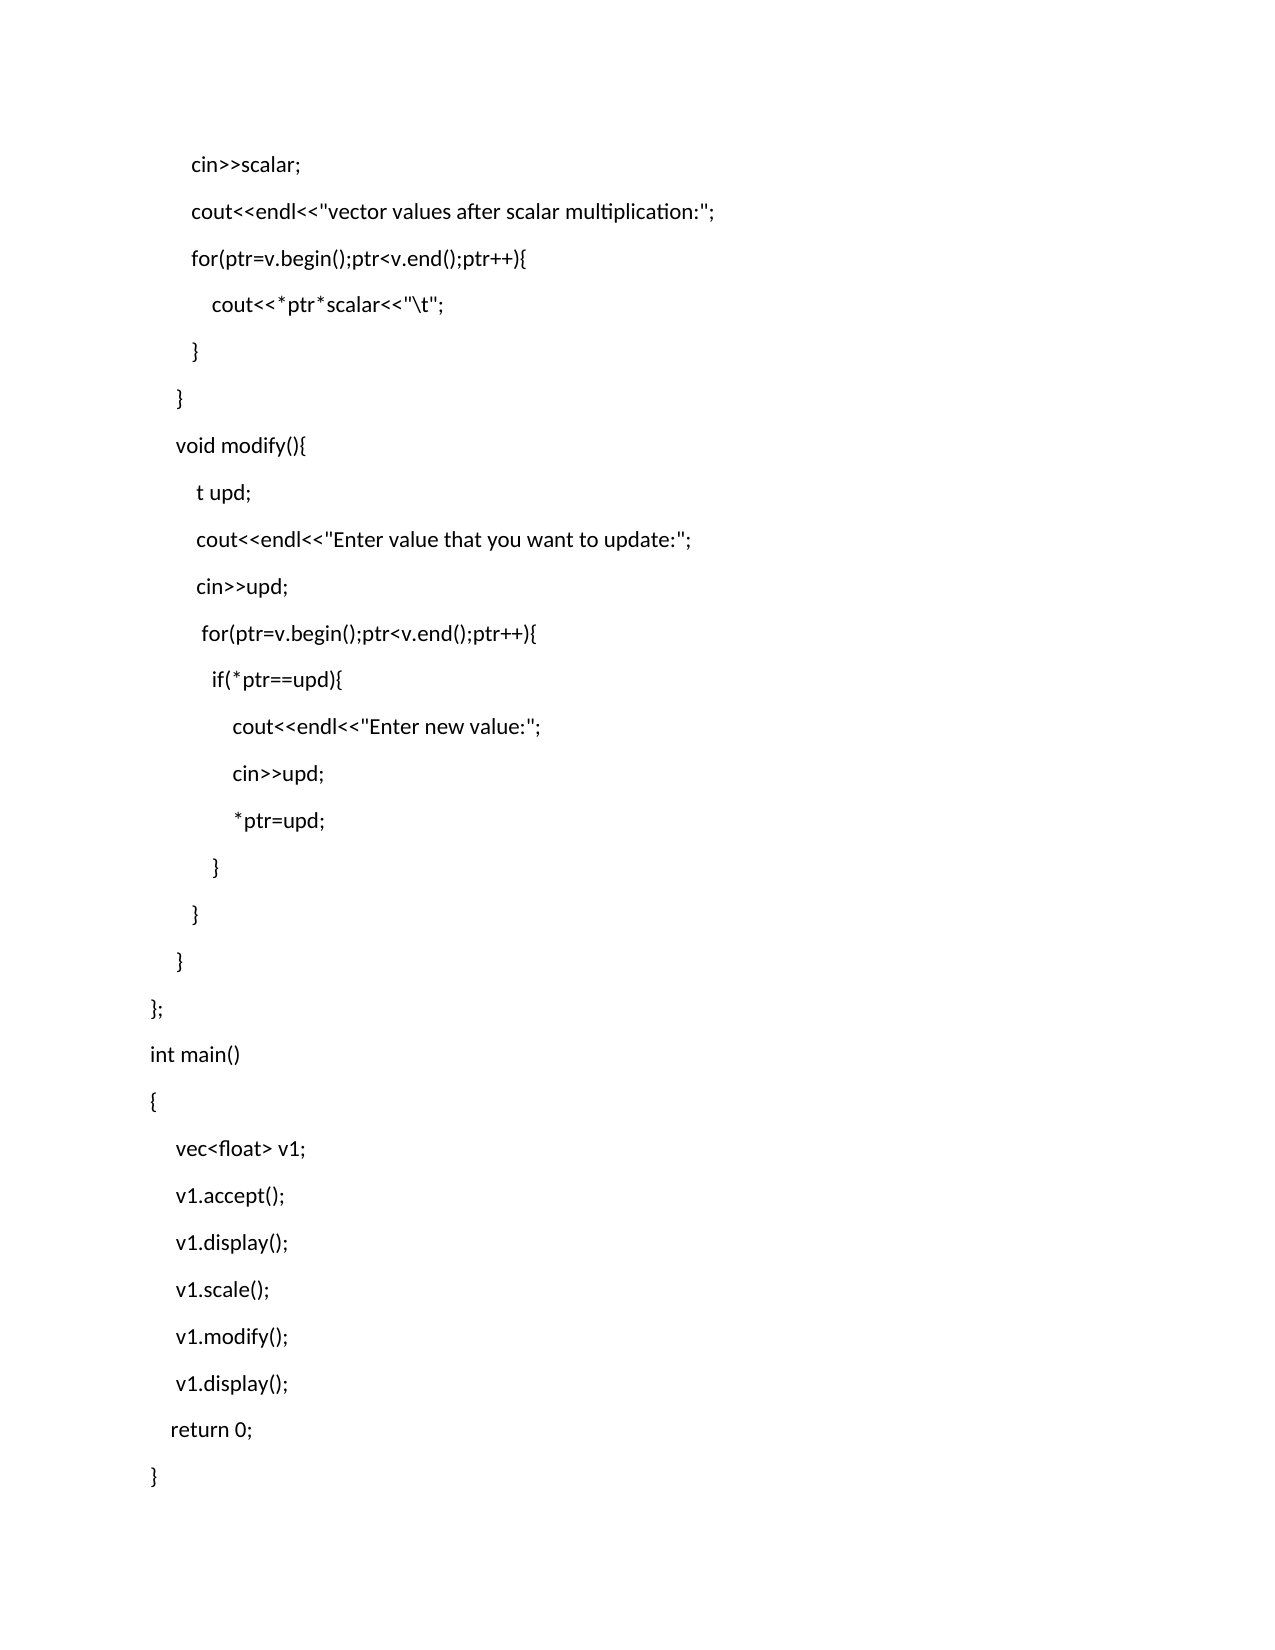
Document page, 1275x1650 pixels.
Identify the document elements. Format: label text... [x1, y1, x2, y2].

text } [150, 947, 1125, 975]
text v1.display(); [150, 1228, 1125, 1256]
text cin>>scalar; [150, 150, 1125, 178]
text if(*ptr==upd){ [150, 666, 1125, 694]
text { [150, 1087, 1125, 1116]
text } [150, 1462, 1125, 1491]
text } [150, 384, 1125, 412]
text cin>>upd; [150, 572, 1125, 600]
text v1.display(); [150, 1369, 1125, 1397]
text for(ptr=v.begin();ptr<v.end();ptr++){ [150, 619, 1125, 647]
text } [150, 337, 1125, 366]
text vec<float> v1; [150, 1134, 1125, 1162]
text cout<<*ptr*scalar<<"\t"; [150, 291, 1125, 319]
text v1.scale(); [150, 1275, 1125, 1303]
text } [150, 853, 1125, 881]
text *ptr=upd; [150, 806, 1125, 834]
text void modify(){ [150, 431, 1125, 459]
text cout<<endl<<"Enter value that you want to update:"; [150, 525, 1125, 553]
text v1.modify(); [150, 1322, 1125, 1350]
text for(ptr=v.begin();ptr<v.end();ptr++){ [150, 244, 1125, 272]
text return 0; [150, 1416, 1125, 1444]
text cout<<endl<<"vector values after scalar multiplication:"; [150, 197, 1125, 225]
text cout<<endl<<"Enter new value:"; [150, 712, 1125, 741]
text int main() [150, 1041, 1125, 1069]
text } [150, 900, 1125, 928]
text }; [150, 994, 1125, 1022]
text cin>>upd; [150, 759, 1125, 787]
text t upd; [150, 478, 1125, 506]
text v1.accept(); [150, 1181, 1125, 1209]
